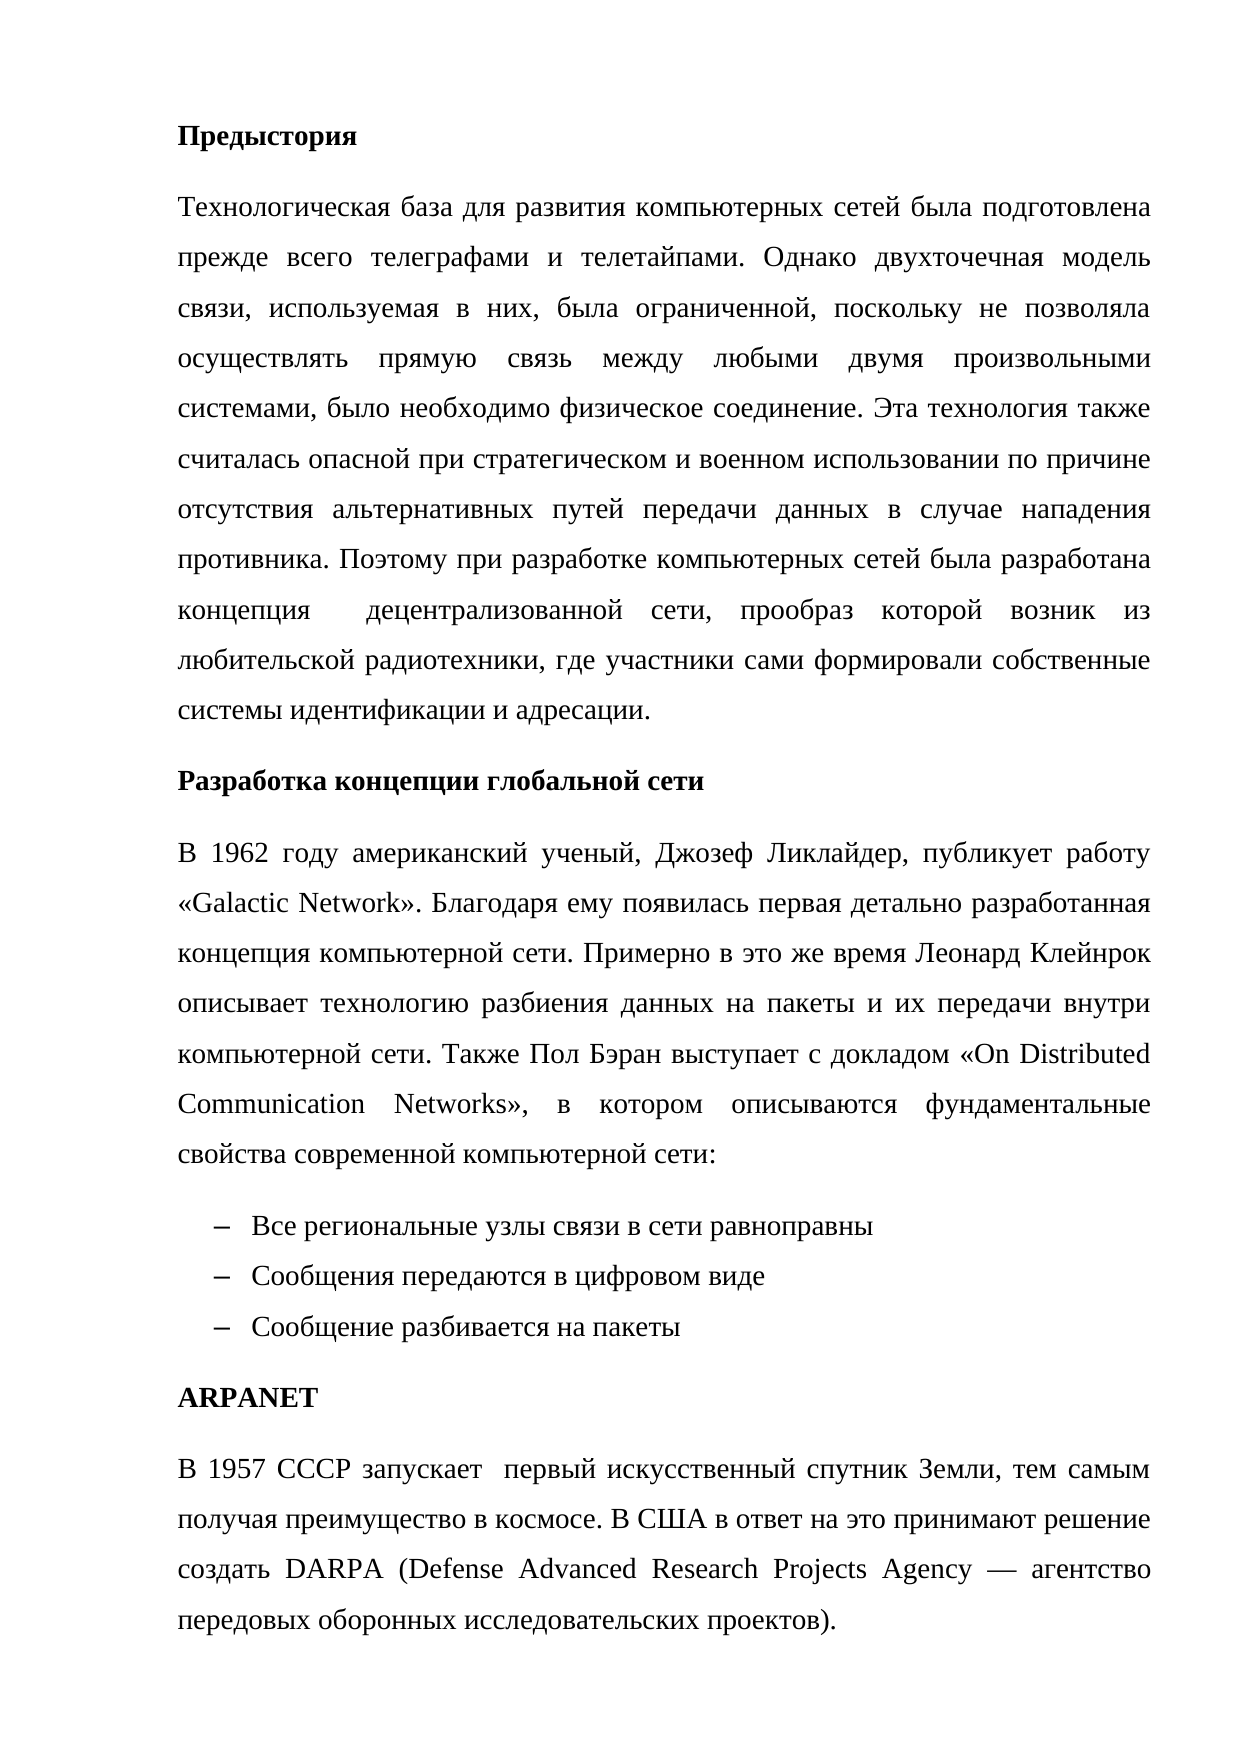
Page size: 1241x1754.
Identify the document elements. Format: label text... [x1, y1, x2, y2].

text Предыстория [177, 118, 1152, 152]
list Все региональные узлы связи в сети равноправны [213, 1208, 1152, 1241]
list Сообщения передаются в цифровом виде [213, 1258, 1152, 1292]
text В 1957 СССР запускает первый искусственный спутник Земли, тем самым получая преимущество в космосе. В США в ответ на это принимают решение создать DARPA (Defense Advanced Research Projects Agency — агентство передовых оборонных исследовательских проектов). [177, 1451, 1152, 1635]
text В 1962 году американский ученый, Джозеф Ликлайдер, публикует работу «Galactic Network». Благодаря ему появилась первая детально разработанная концепция компьютерной сети. Примерно в это же время Леонард Клейнрок описывает технологию разбиения данных на пакеты и их передачи внутри компьютерной сети. Также Пол Бэран выступает с докладом «On Distributed Communication Networks», в котором описываются фундаментальные свойства современной компьютерной сети: [177, 835, 1152, 1170]
text ARPANET [177, 1380, 1152, 1413]
list Сообщение разбивается на пакеты [213, 1308, 1152, 1342]
text Разработка концепции глобальной сети [177, 763, 1152, 797]
text Технологическая база для развития компьютерных сетей была подготовлена прежде всего телеграфами и телетайпами. Однако двухточечная модель связи, используемая в них, была ограниченной, поскольку не позволяла осуществлять прямую связь между любыми двумя произвольными системами, было необходимо физическое соединение. Эта технология также считалась опасной при стратегическом и военном использовании по причине отсутствия альтернативных путей передачи данных в случае нападения противника. Поэтому при разработке компьютерных сетей была разработана концепция децентрализованной сети, прообраз которой возник из любительской радиотехники, где участники сами формировали собственные системы идентификации и адресации. [177, 189, 1152, 726]
